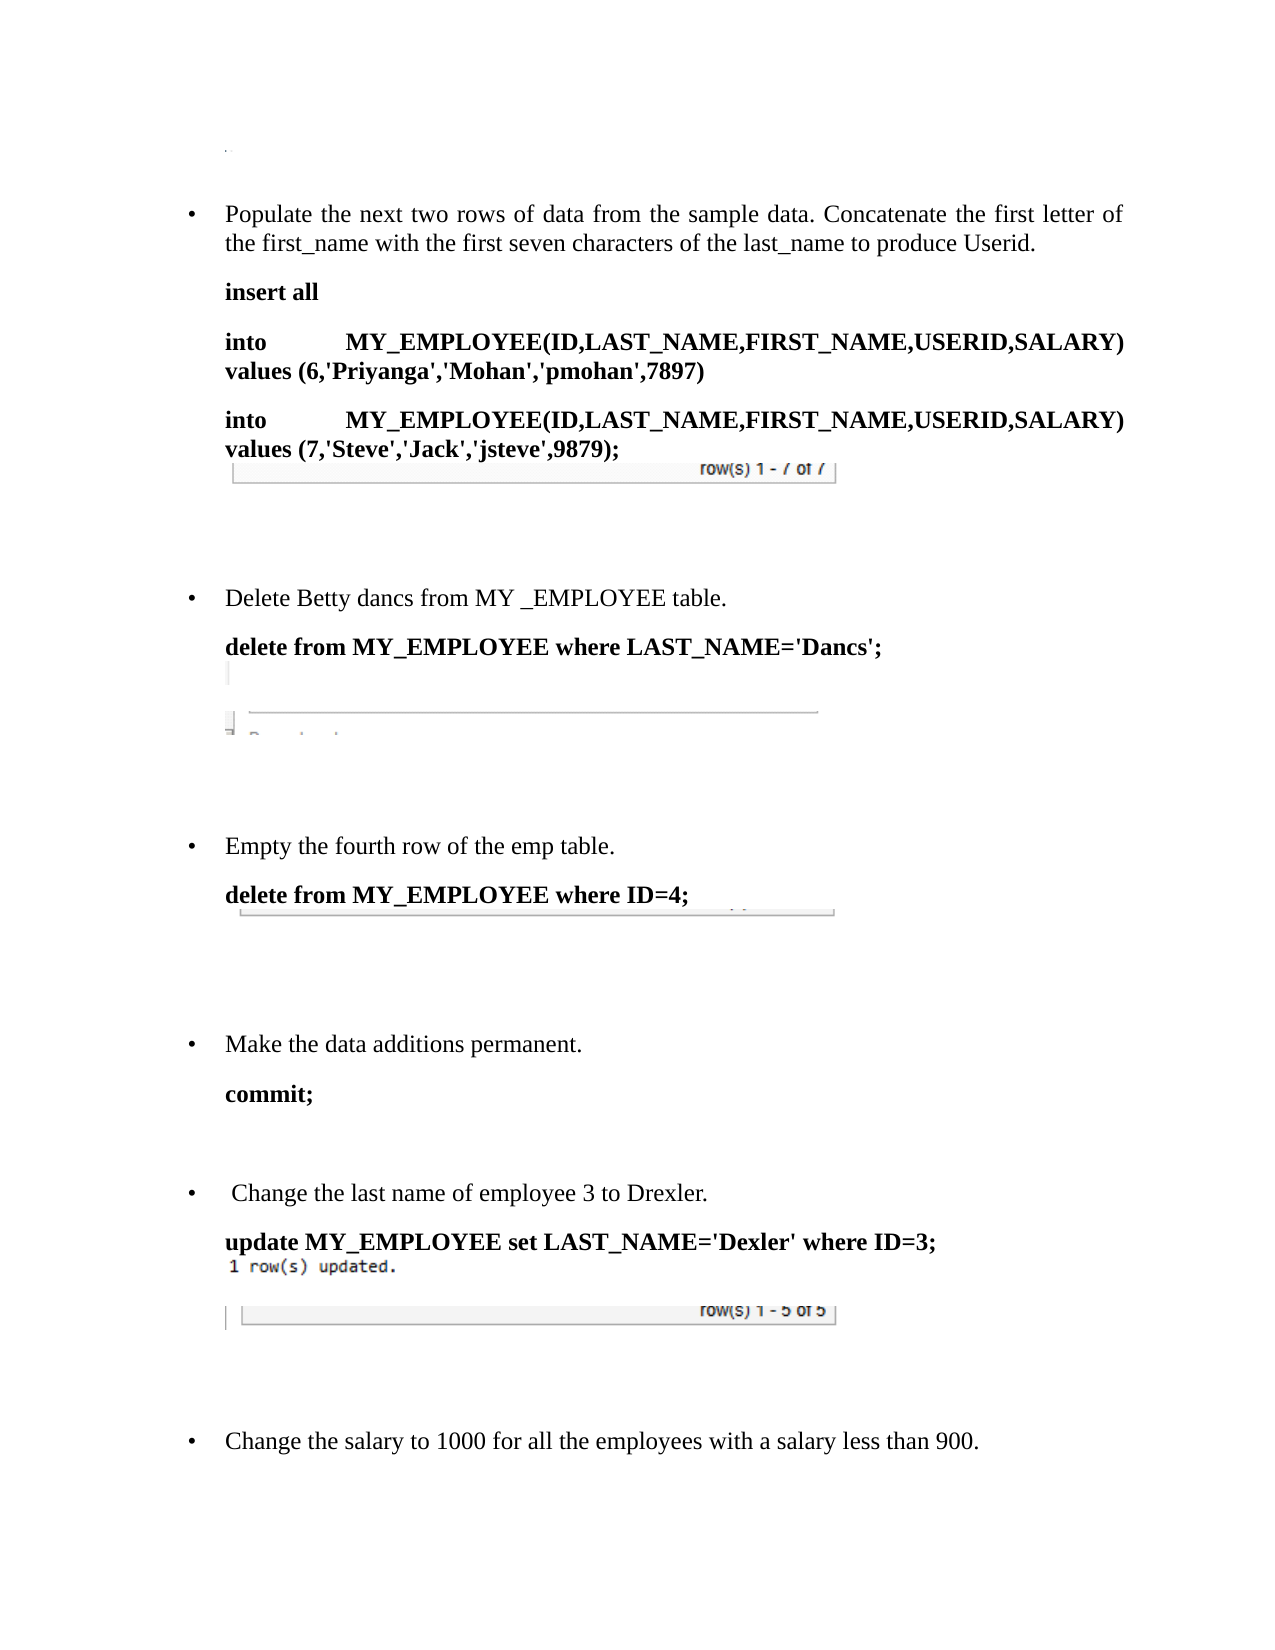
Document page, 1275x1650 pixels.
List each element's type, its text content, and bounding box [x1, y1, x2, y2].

text into MY_EMPLOYEE(ID,LAST_NAME,FIRST_NAME,USERID,SALARY) values (7,'Steve','Jack','jsteve',9879); [225, 406, 1125, 463]
text delete from MY_EMPLOYEE where ID=4; [225, 881, 1125, 909]
text into MY_EMPLOYEE(ID,LAST_NAME,FIRST_NAME,USERID,SALARY) values (6,'Priyanga','Mohan','pmohan',7897) [225, 327, 1125, 385]
text commit; [225, 1079, 1125, 1108]
list Populate the next two rows of data from the sample data. Concatenate the first letter of the first_name with the first seven characters of the last_name to produce Userid. [187, 199, 1125, 257]
text delete from MY_EMPLOYEE where LAST_NAME='Dancs'; [225, 633, 1125, 662]
list Delete Betty dancs from MY _EMPLOYEE table. [187, 583, 1125, 612]
text insert all [225, 278, 1125, 307]
list Make the data additions permanent. [187, 1029, 1125, 1058]
list Empty the fourth row of the emp table. [187, 831, 1125, 860]
list Change the salary to 1000 for all the employees with a salary less than 900. [187, 1426, 1125, 1455]
list Change the last name of employee 3 to Drexler. [187, 1178, 1125, 1207]
text update MY_EMPLOYEE set LAST_NAME='Dexler' where ID=3; [225, 1228, 1125, 1257]
